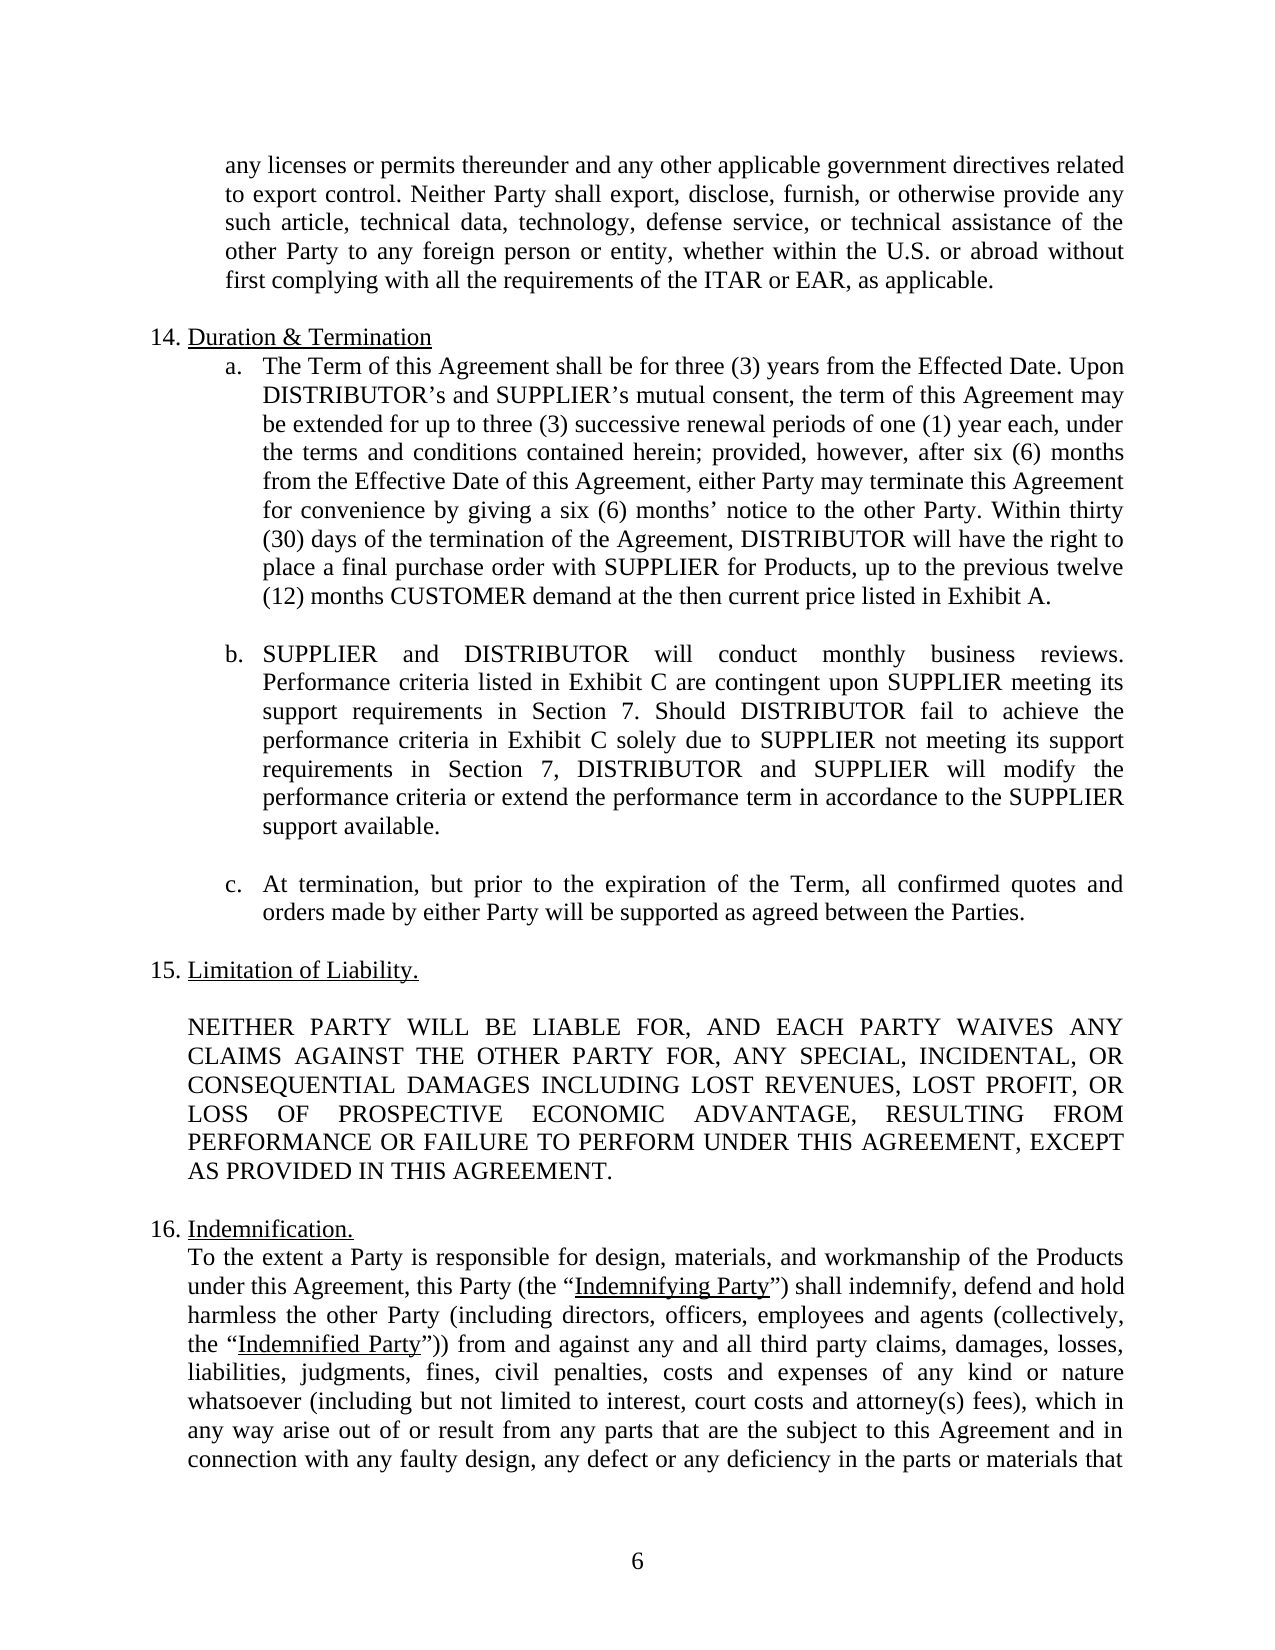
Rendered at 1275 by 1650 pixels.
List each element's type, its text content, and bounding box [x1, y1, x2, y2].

list At termination, but prior to the expiration of the Term, all confirmed quotes and orders made by either Party will be supported as agreed between the Parties. [225, 869, 1125, 926]
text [187, 1242, 1125, 1472]
list SUPPLIER and DISTRIBUTOR will conduct monthly business reviews. Performance criteria listed in Exhibit C are contingent upon SUPPLIER meeting its support requirements in Section 7. Should DISTRIBUTOR fail to achieve the performance criteria in Exhibit C solely due to SUPPLIER not meeting its support requirements in Section 7, DISTRIBUTOR and SUPPLIER will modify the performance criteria or extend the performance term in accordance to the SUPPLIER support available. [225, 639, 1125, 840]
list Indemnification. [150, 1214, 1125, 1242]
list The Term of this Agreement shall be for three (3) years from the Effected Date. Upon DISTRIBUTOR’s and SUPPLIER’s mutual consent, the term of this Agreement may be extended for up to three (3) successive renewal periods of one (1) year each, under the terms and conditions contained herein; provided, however, after six (6) months from the Effective Date of this Agreement, either Party may terminate this Agreement for convenience by giving a six (6) months’ notice to the other Party. Within thirty (30) days of the termination of the Agreement, DISTRIBUTOR will have the right to place a final purchase order with SUPPLIER for Products, up to the previous twelve (12) months CUSTOMER demand at the then current price listed in Exhibit A. [225, 351, 1125, 610]
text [225, 150, 1125, 294]
list Duration & Termination [150, 322, 1125, 351]
list Limitation of Liability. [150, 955, 1125, 984]
text Neither Party will be liable for, and each Party waives any claims against the other Party for, any special, incidental, or consequential damages including lost revenues, lost profit, or loss of prospective economic advantage, resulting from performance or failure to perform under this Agreement, except as provided in this Agreement. [187, 1012, 1125, 1185]
